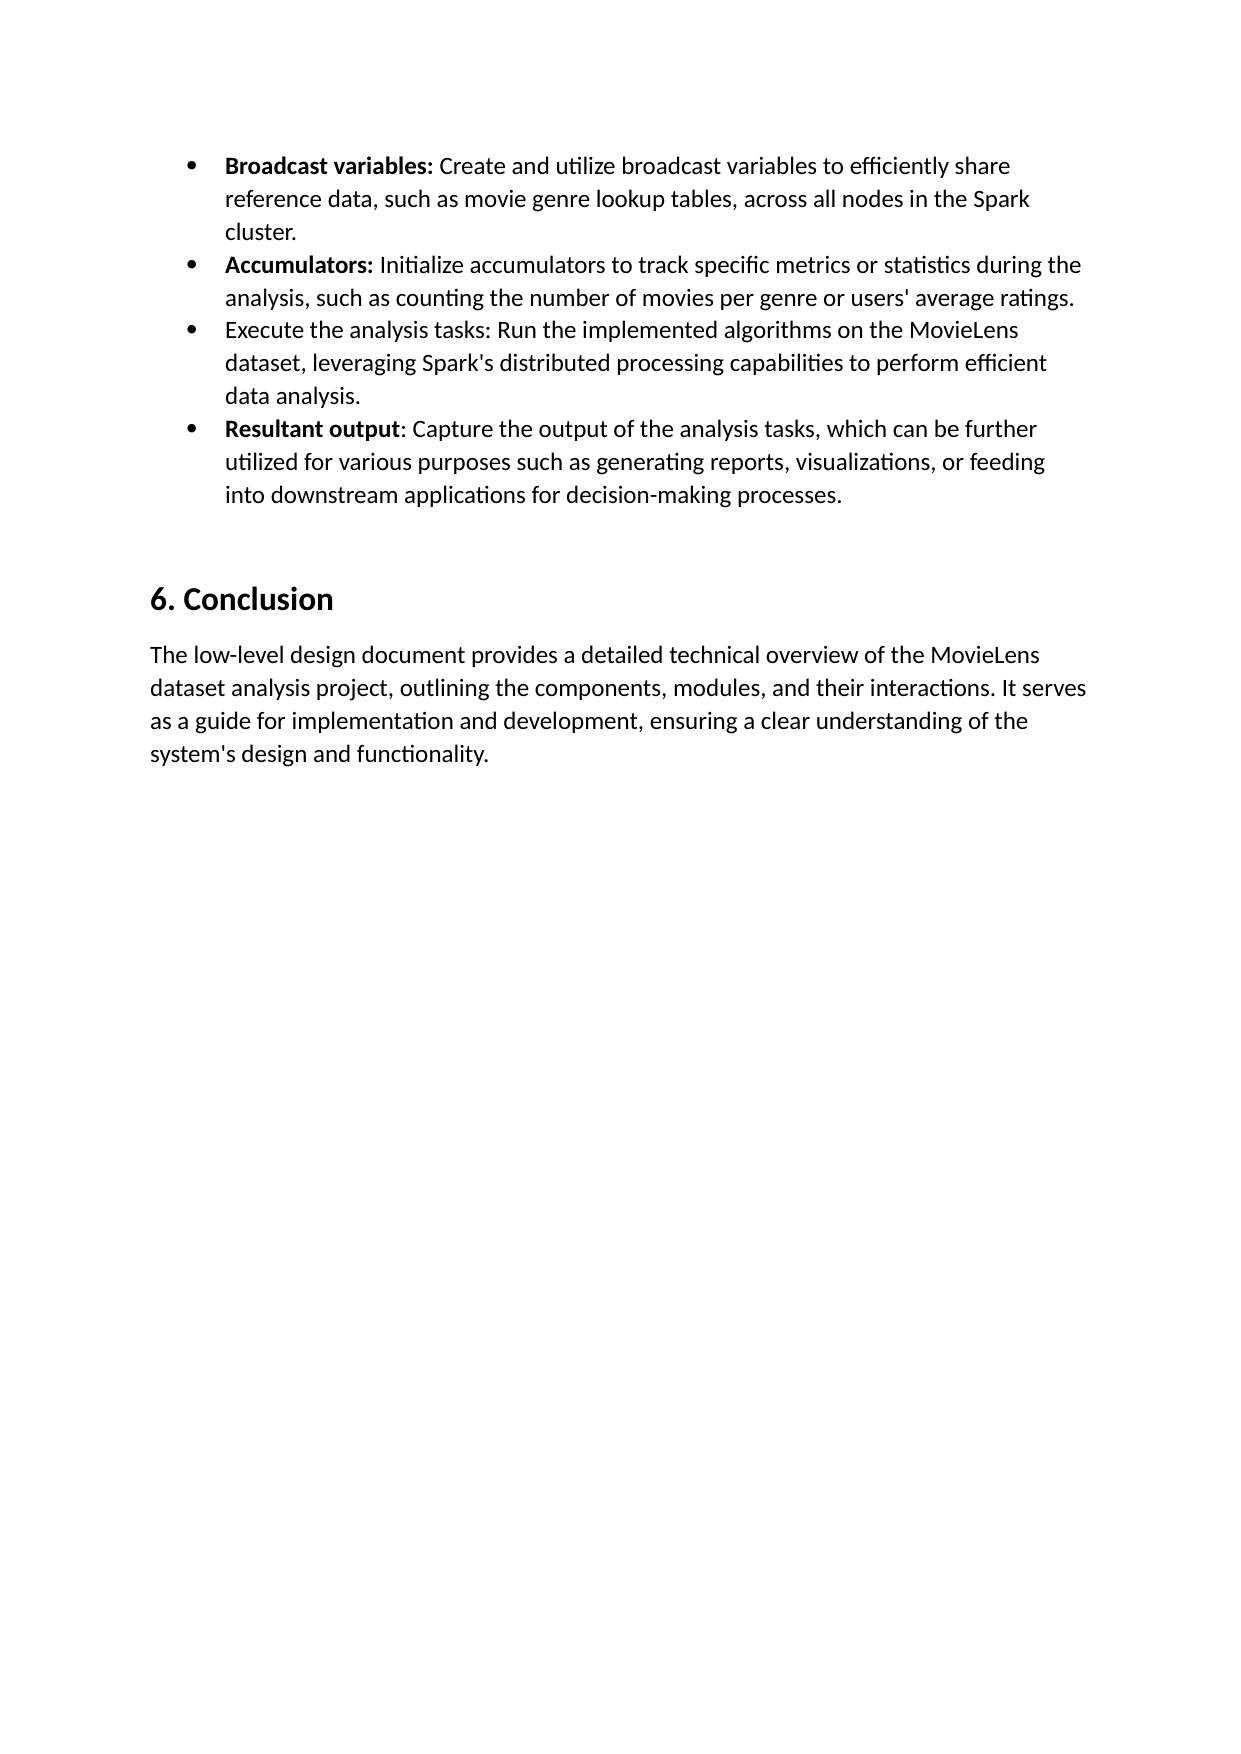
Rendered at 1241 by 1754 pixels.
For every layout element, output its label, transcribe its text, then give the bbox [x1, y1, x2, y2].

list Accumulators: Initialize accumulators to track specific metrics or statistics during the analysis, such as counting the number of movies per genre or users' average ratings. [187, 249, 1090, 312]
text The low-level design document provides a detailed technical overview of the MovieLens dataset analysis project, outlining the components, modules, and their interactions. It serves as a guide for implementation and development, ensuring a clear understanding of the system's design and functionality. [150, 639, 1090, 768]
list Resultant output: Capture the output of the analysis tasks, which can be further utilized for various purposes such as generating reports, visualizations, or feeding into downstream applications for decision-making processes. [187, 413, 1090, 510]
list Broadcast variables: Create and utilize broadcast variables to efficiently share reference data, such as movie genre lookup tables, across all nodes in the Spark cluster. [187, 150, 1090, 246]
list Execute the analysis tasks: Run the implemented algorithms on the MovieLens dataset, leveraging Spark's distributed processing capabilities to perform efficient data analysis. [187, 314, 1090, 411]
text 6. Conclusion [150, 578, 1090, 619]
